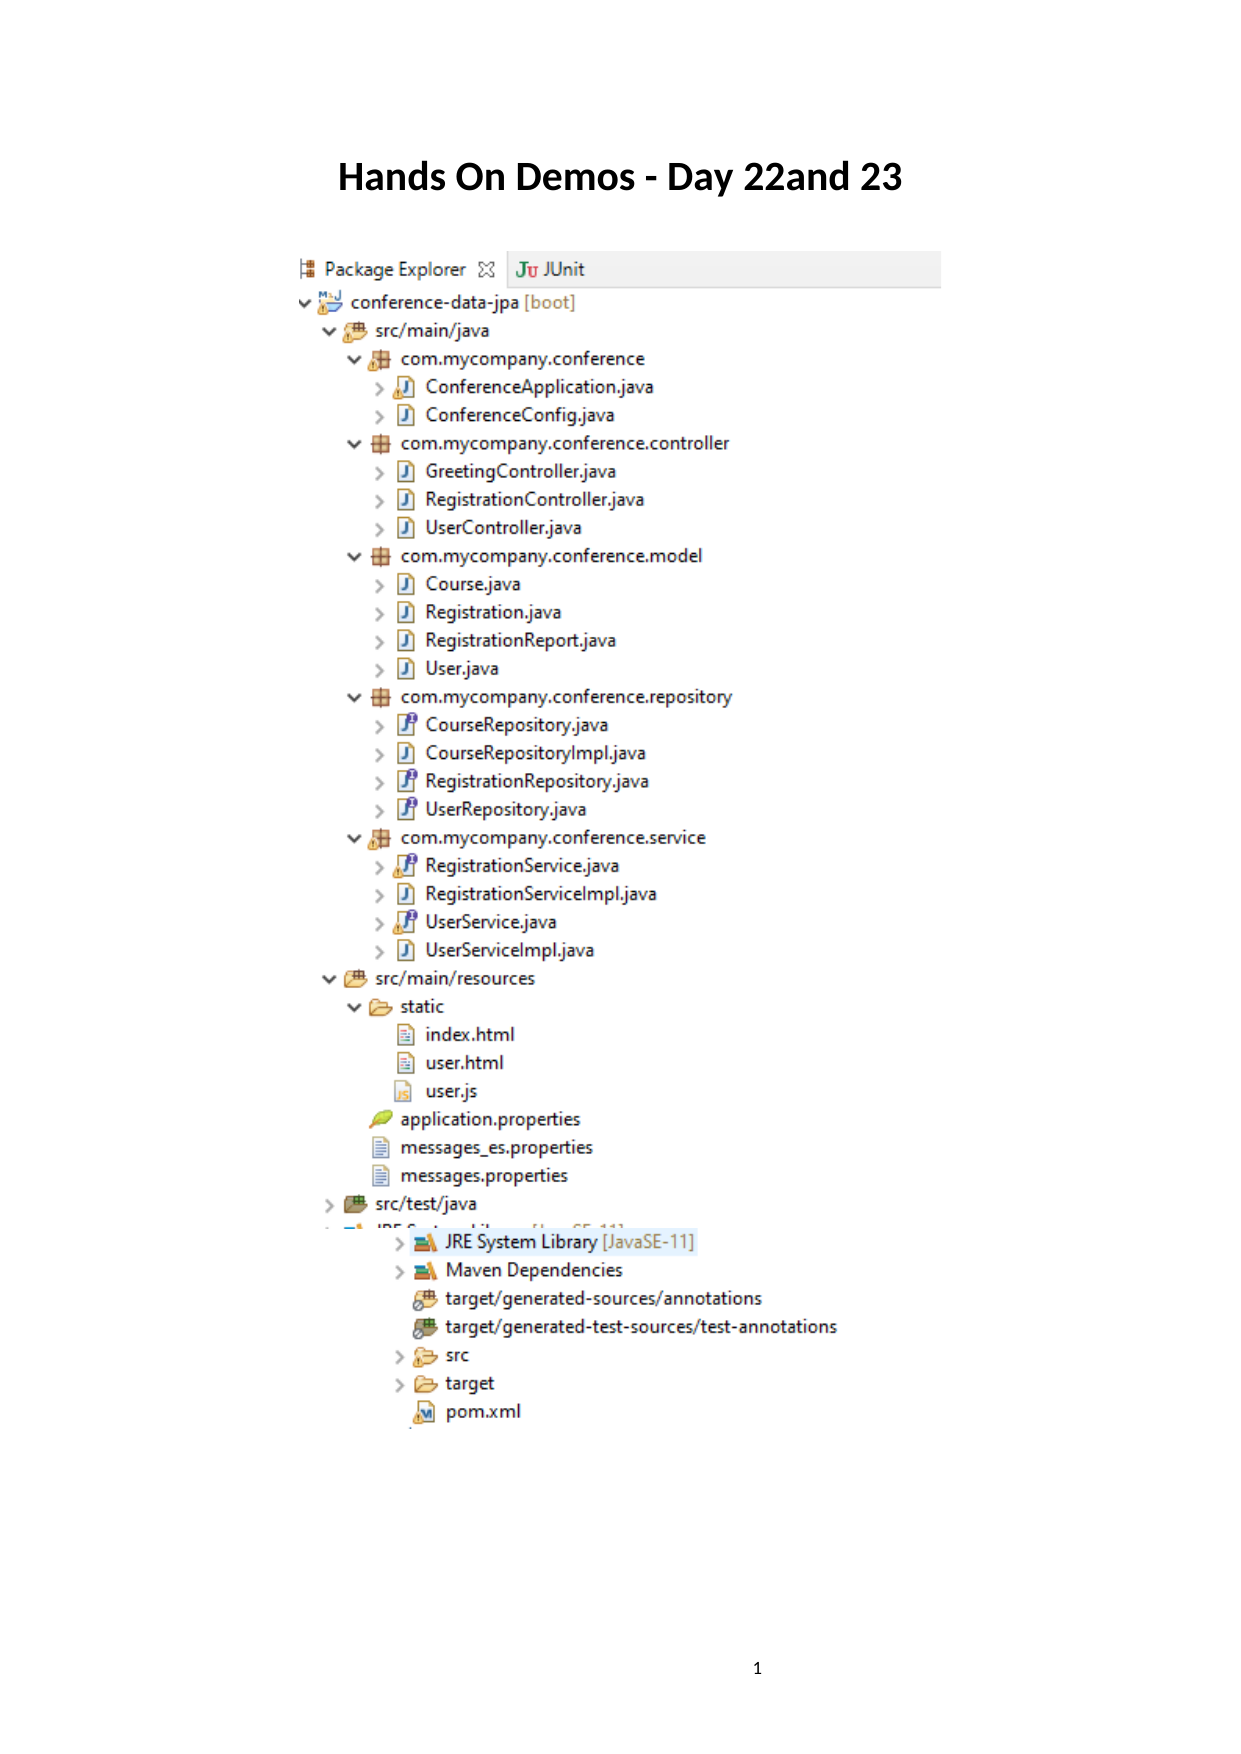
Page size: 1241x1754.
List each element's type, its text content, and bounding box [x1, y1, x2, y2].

picture [299, 251, 942, 1429]
text Hands On Demos - Day 22and 23 [187, 150, 1053, 201]
